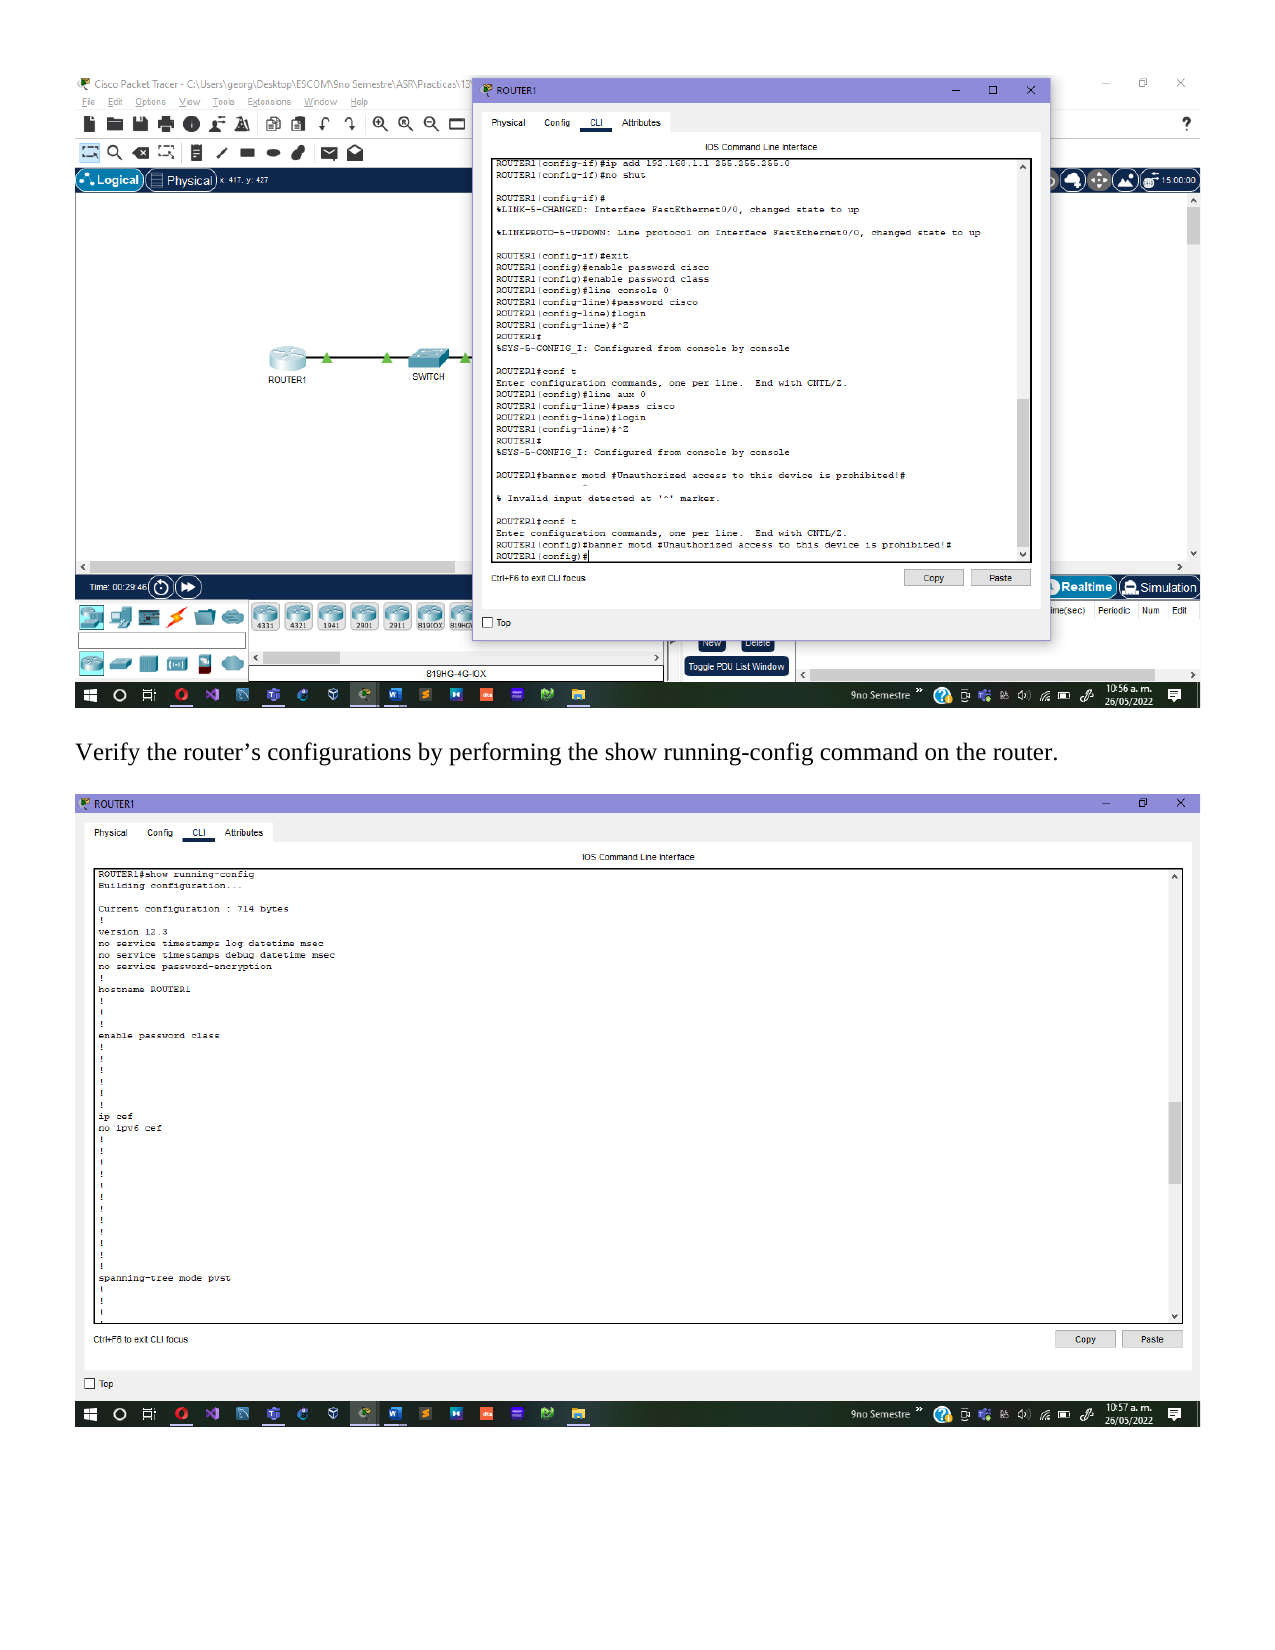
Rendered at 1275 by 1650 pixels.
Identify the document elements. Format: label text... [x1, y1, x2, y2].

picture [75, 794, 1200, 1427]
text Verify the router’s configurations by performing the show running-config command on the router. [75, 737, 1200, 765]
picture [131, 176, 138, 183]
picture [75, 75, 1200, 708]
